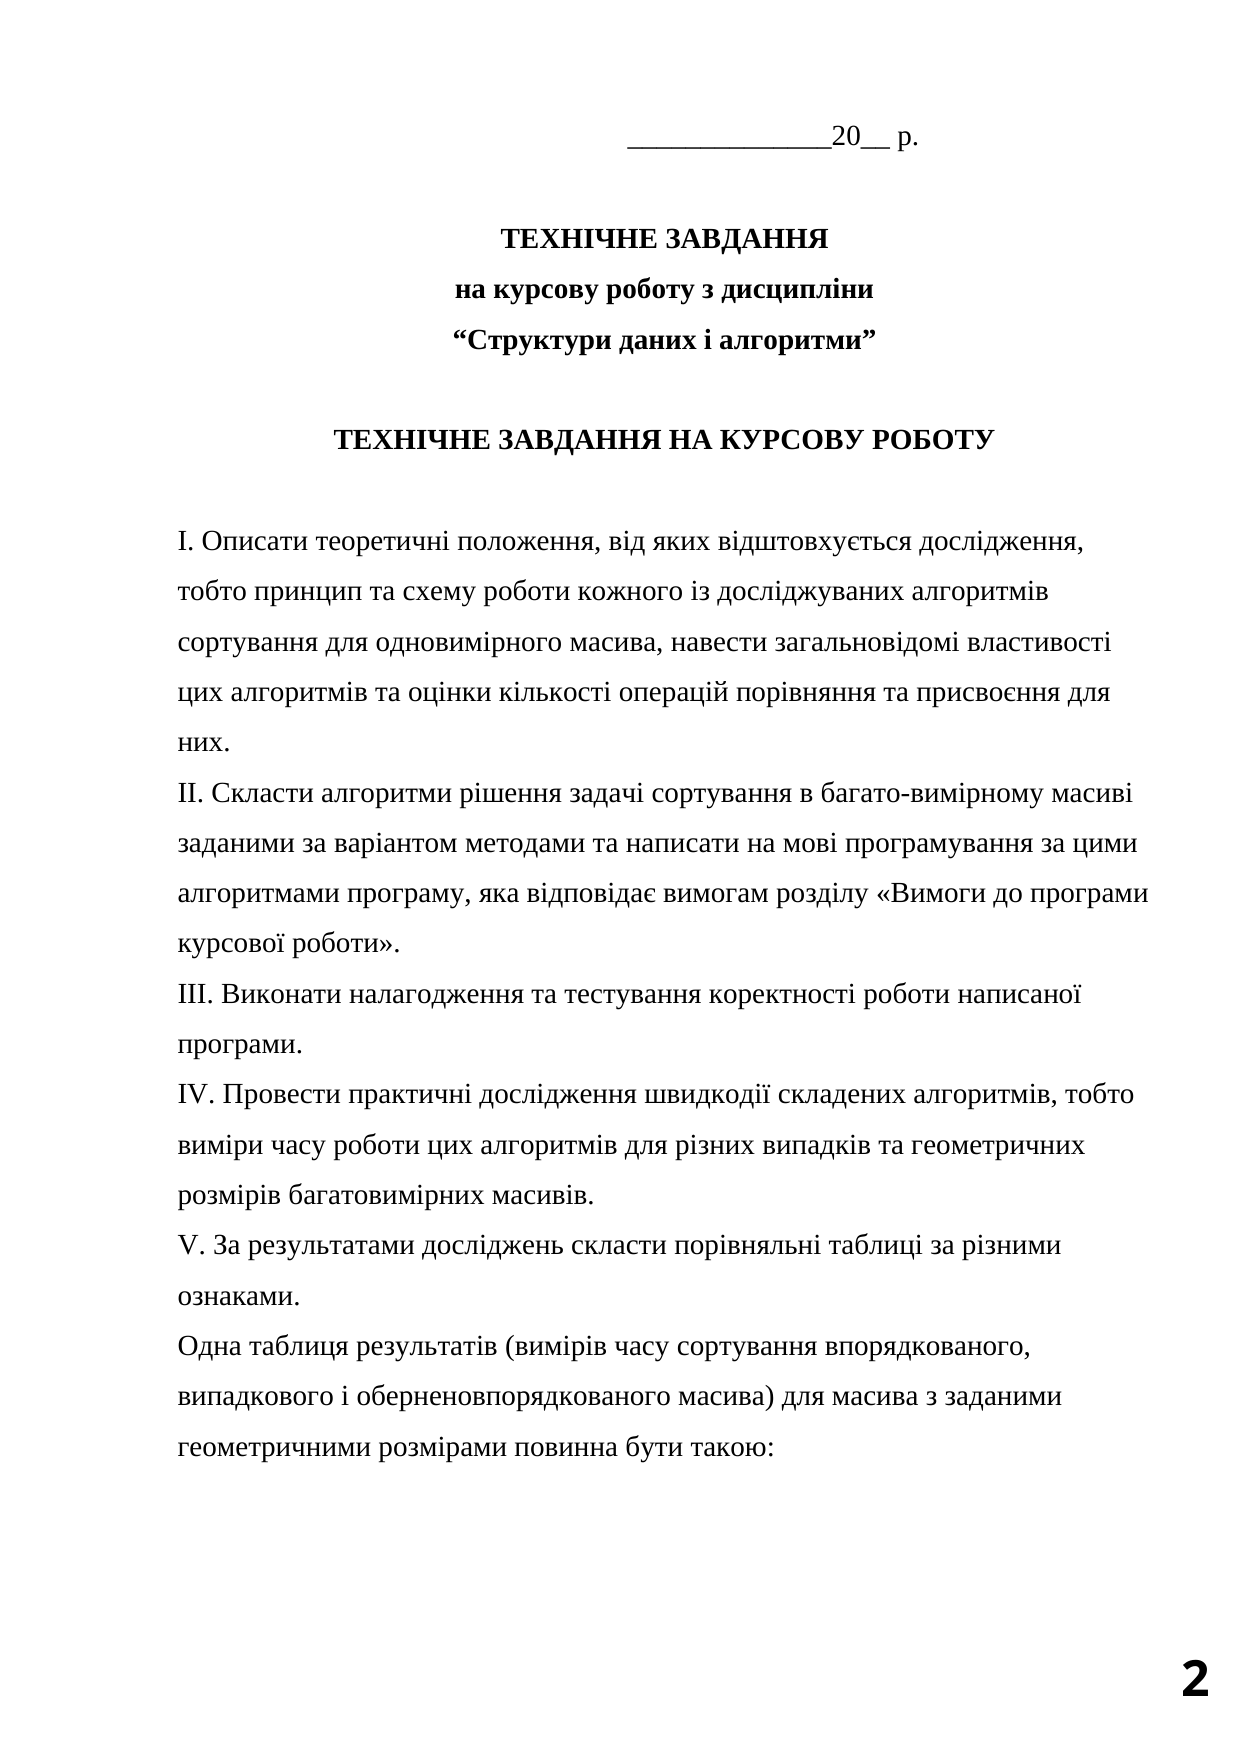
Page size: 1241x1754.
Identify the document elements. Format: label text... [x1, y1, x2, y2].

text на курсову роботу з дисципліни [177, 272, 1152, 305]
text IV. Провести практичні дослідження швидкодії складених алгоритмів, тобто виміри часу роботи цих алгоритмів для різних випадків та геометричних розмірів багатовимірних масивів. [177, 1077, 1152, 1211]
text III. Виконати налагодження та тестування коректності роботи написаної програми. [177, 976, 1152, 1060]
text II. Скласти алгоритми рішення задачі сортування в багато-вимірному масиві заданими за варіантом методами та написати на мові програмування за цими алгоритмами програму, яка відповідає вимогам розділу «Вимоги до програми курсової роботи». [177, 775, 1152, 959]
text “Структури даних і алгоритми” [177, 322, 1152, 355]
text Одна таблиця результатів (вимірів часу сортування впорядкованого, випадкового і оберненовпорядкованого масива) для масива з заданими геометричними розмірами повинна бути такою: [177, 1328, 1152, 1462]
text ТЕХНІЧНЕ ЗАВДАННЯ НА КУРСОВУ РОБОТУ [177, 422, 1152, 456]
text ТЕХНІЧНЕ ЗАВДАННЯ [177, 221, 1152, 255]
text I. Описати теоретичні положення, від яких відштовхується дослідження, тобто принцип та схему роботи кожного із досліджуваних алгоритмів сортування для одновимірного масива, навести загальновідомі властивості цих алгоритмів та оцінки кількості операцій порівняння та присвоєння для них. [177, 523, 1152, 758]
text V. За результатами досліджень скласти порівняльні таблиці за різними ознаками. [177, 1227, 1152, 1311]
text ______________20__ р. [552, 118, 1152, 152]
